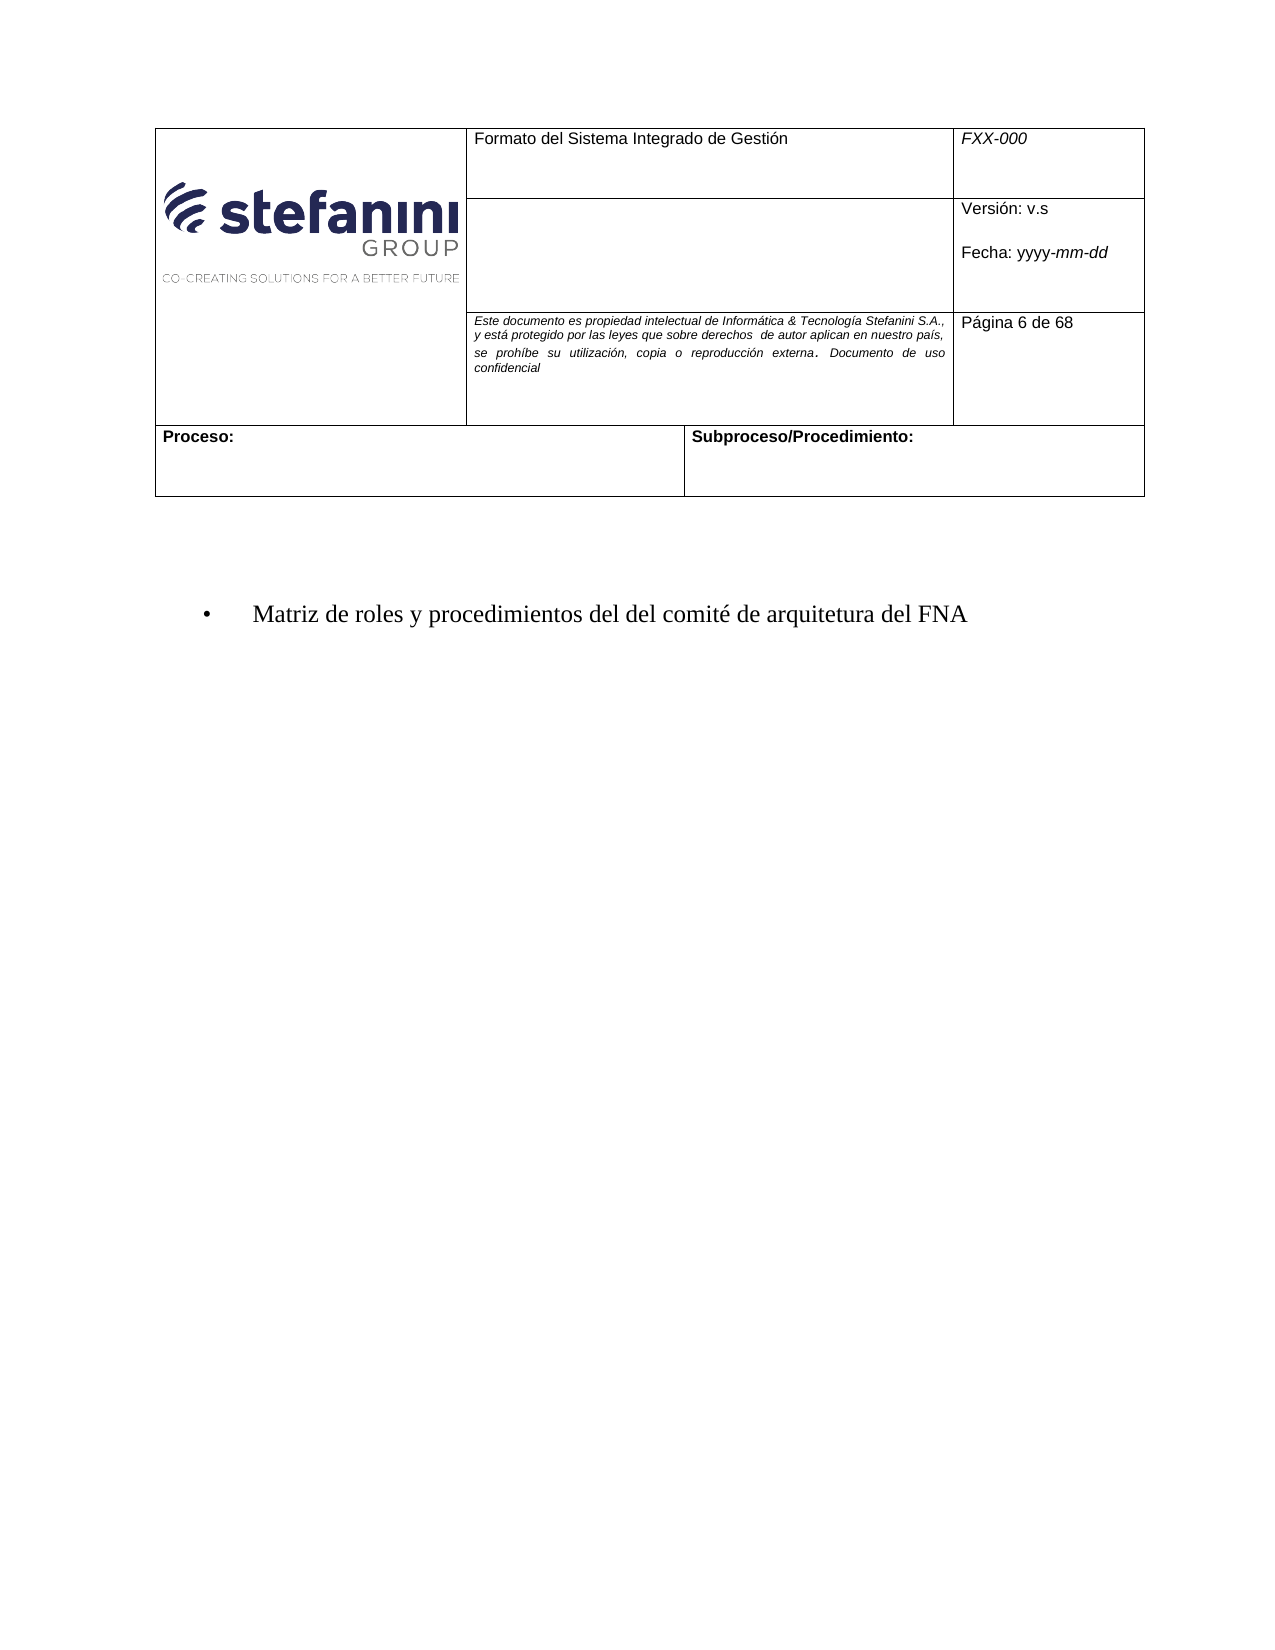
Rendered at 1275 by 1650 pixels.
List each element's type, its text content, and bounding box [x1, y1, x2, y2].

picture [162, 182, 460, 286]
list Matriz de roles y procedimientos del del comité de arquitetura del FNA [202, 599, 1098, 628]
